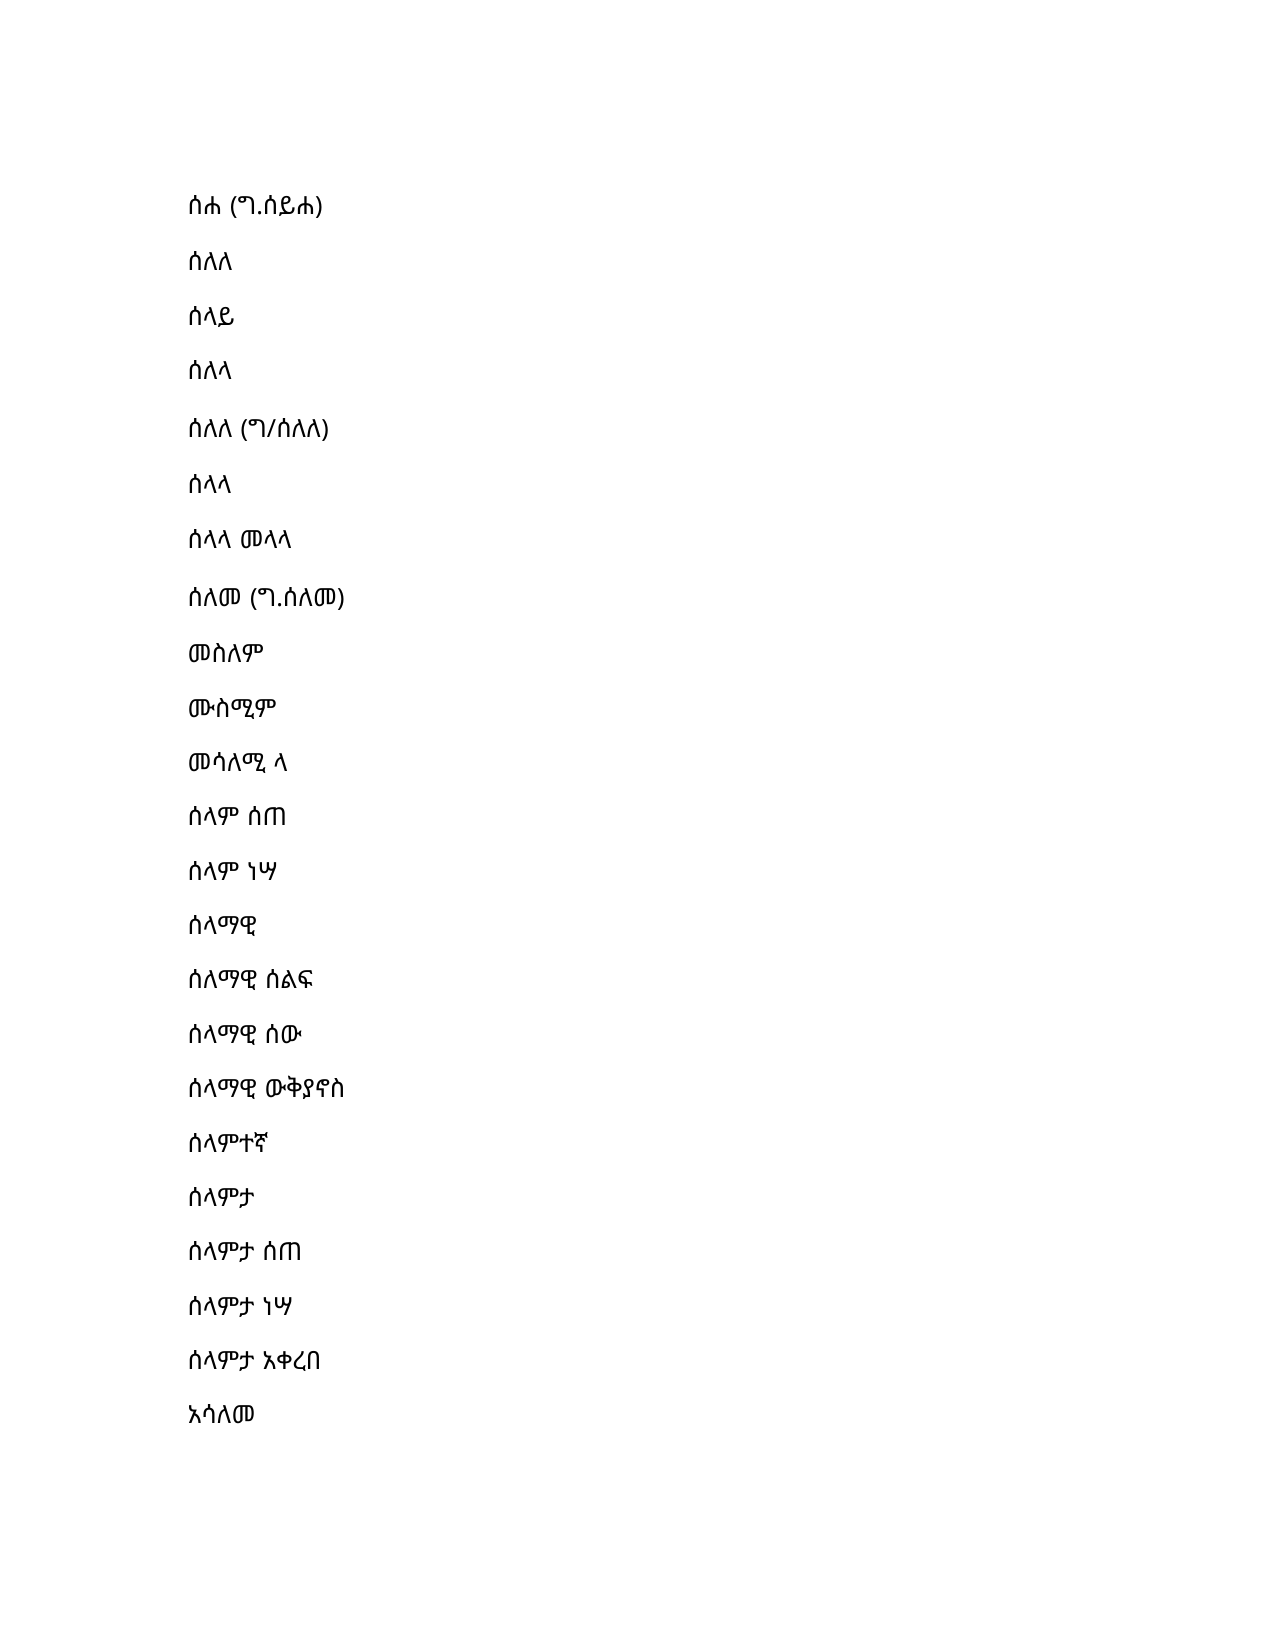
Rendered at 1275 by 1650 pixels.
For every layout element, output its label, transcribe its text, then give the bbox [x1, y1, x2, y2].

text ሰሐ (ግ.ሰይሐ) [187, 187, 1087, 222]
text ሰለለ (ግ/ሰለለ) [187, 411, 1087, 445]
text ሰለማዊ ሰልፍ [187, 966, 1087, 995]
text ሰላማዊ ውቅያኖስ [187, 1074, 1087, 1103]
text ሰለለ [187, 247, 1087, 277]
text መሳለሚ ላ [187, 748, 1087, 777]
text አሳለመ [187, 1401, 1087, 1430]
text ሰላምታ ነሣ [187, 1292, 1087, 1321]
text ሰላምታ አቀረበ [187, 1346, 1087, 1375]
text ሰለመ (ግ.ሰለመ) [187, 579, 1087, 613]
text መስለም [187, 639, 1087, 668]
text ሰላምታ [187, 1183, 1087, 1212]
text ሰለላ [187, 356, 1087, 385]
text ሰላማዊ [187, 911, 1087, 940]
text ሰላም ነሣ [187, 857, 1087, 886]
text ሰላማዊ ሰው [187, 1020, 1087, 1049]
text ሰላምተኛ [187, 1129, 1087, 1158]
text ሰላይ [187, 302, 1087, 331]
text ሙስሚም [187, 694, 1087, 723]
text ሰላላ መላላ [187, 525, 1087, 554]
text ሰላምታ ሰጠ [187, 1237, 1087, 1267]
text ሰላላ [187, 471, 1087, 500]
text ሰላም ሰጠ [187, 802, 1087, 832]
